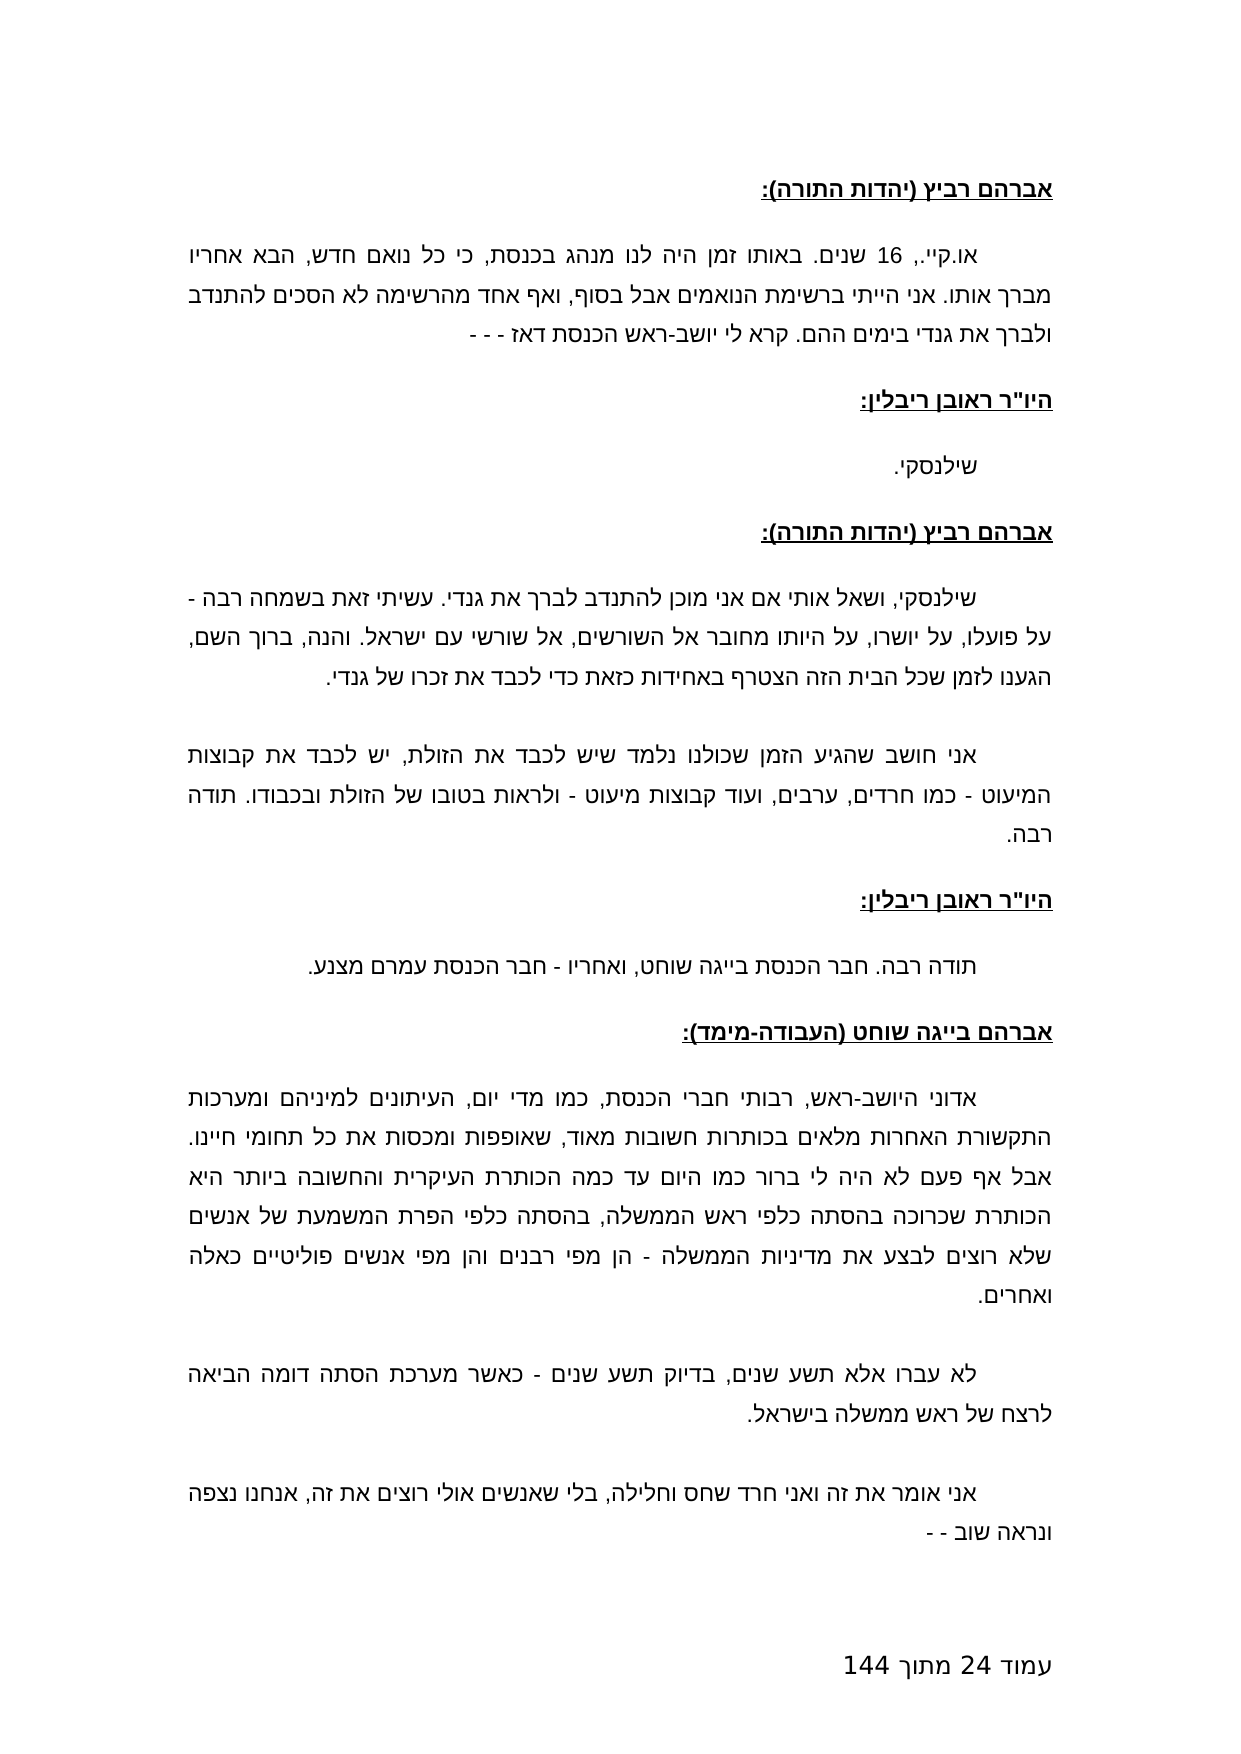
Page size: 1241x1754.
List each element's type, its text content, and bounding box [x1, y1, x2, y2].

text היו"ר ראובן ריבלין: [187, 861, 1053, 913]
text שילנסקי. [187, 453, 1053, 479]
text אני אומר את זה ואני חרד שחס וחלילה, בלי שאנשים אולי רוצים את זה, אנחנו נצפה ונראה שוב - - [187, 1479, 1053, 1545]
text תודה רבה. חבר הכנסת בייגה שוחט, ואחריו - חבר הכנסת עמרם מצנע. [187, 953, 1053, 979]
text היו"ר ראובן ריבלין: [187, 361, 1053, 413]
text אדוני היושב-ראש, רבותי חברי הכנסת, כמו מדי יום, העיתונים למיניהם ומערכות התקשורת האחרות מלאים בכותרות חשובות מאוד, שאופפות ומכסות את כל תחומי חיינו. אבל אף פעם לא היה לי ברור כמו היום עד כמה הכותרת העיקרית והחשובה ביותר היא הכותרת שכרוכה בהסתה כלפי ראש הממשלה, בהסתה כלפי הפרת המשמעת של אנשים שלא רוצים לבצע את מדיניות הממשלה - הן מפי רבנים והן מפי אנשים פוליטיים כאלה ואחרים. [187, 1085, 1053, 1308]
text אני חושב שהגיע הזמן שכולנו נלמד שיש לכבד את הזולת, יש לכבד את קבוצות המיעוט - כמו חרדים, ערבים, ועוד קבוצות מיעוט - ולראות בטובו של הזולת ובכבודו. תודה רבה. [187, 742, 1053, 848]
text או.קיי., 16 שנים. באותו זמן היה לנו מנהג בכנסת, כי כל נואם חדש, הבא אחריו מברך אותו. אני הייתי ברשימת הנואמים אבל בסוף, ואף אחד מהרשימה לא הסכים להתנדב ולברך את גנדי בימים ההם. קרא לי יושב-ראש הכנסת דאז - - - [187, 242, 1053, 347]
text אברהם רביץ (יהדות התורה): [187, 492, 1053, 545]
text אברהם בייגה שוחט (העבודה-מימד): [187, 992, 1053, 1045]
text לא עברו אלא תשע שנים, בדיוק תשע שנים - כאשר מערכת הסתה דומה הביאה לרצח של ראש ממשלה בישראל. [187, 1361, 1053, 1427]
text אברהם רביץ (יהדות התורה): [187, 150, 1053, 203]
text שילנסקי, ושאל אותי אם אני מוכן להתנדב לברך את גנדי. עשיתי זאת בשמחה רבה - על פועלו, על יושרו, על היותו מחובר אל השורשים, אל שורשי עם ישראל. והנה, ברוך השם, הגענו לזמן שכל הבית הזה הצטרף באחידות כזאת כדי לכבד את זכרו של גנדי. [187, 584, 1053, 690]
